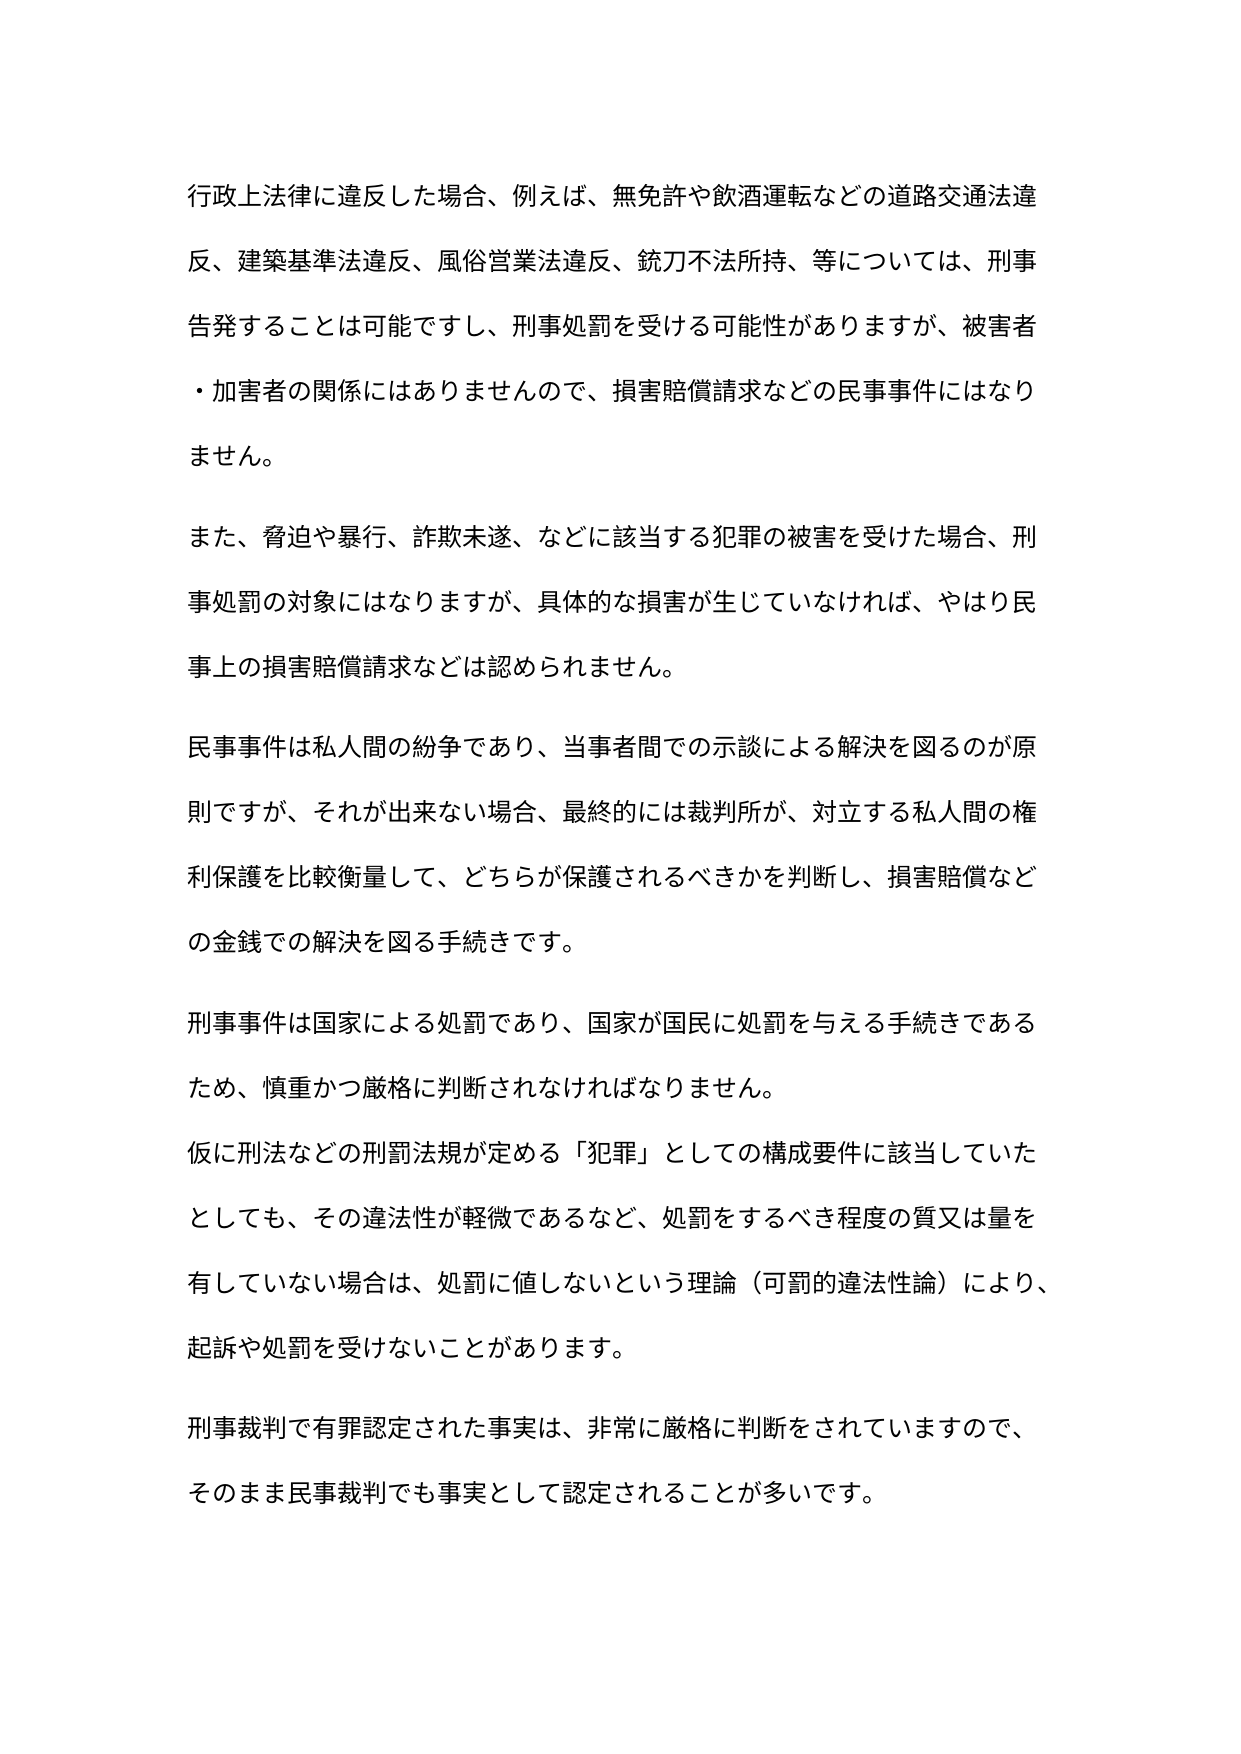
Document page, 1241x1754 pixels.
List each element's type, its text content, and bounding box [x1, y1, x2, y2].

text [187, 1394, 1053, 1524]
text 行政上法律に違反した場合、例えば、無免許や飲酒運転などの道路交通法違反、建築基準法違反、風俗営業法違反、銃刀不法所持、等については、刑事告発することは可能ですし、刑事処罰を受ける可能性がありますが、被害者・加害者の関係にはありませんので、損害賠償請求などの民事事件にはなりません。 [187, 162, 1053, 487]
text また、脅迫や暴行、詐欺未遂、などに該当する犯罪の被害を受けた場合、刑事処罰の対象にはなりますが、具体的な損害が生じていなければ、やはり民事上の損害賠償請求などは認められません。 [187, 503, 1053, 698]
text 刑事事件は国家による処罰であり、国家が国民に処罰を与える手続きであるため、慎重かつ厳格に判断されなければなりません。 仮に刑法などの刑罰法規が定める「犯罪」としての構成要件に該当していたとしても、その違法性が軽微であるなど、処罰をするべき程度の質又は量を有していない場合は、処罰に値しないという理論（可罰的違法性論）により、起訴や処罰を受けないことがあります。 [187, 989, 1053, 1379]
text 民事事件は私人間の紛争であり、当事者間での示談による解決を図るのが原則ですが、それが出来ない場合、最終的には裁判所が、対立する私人間の権利保護を比較衡量して、どちらが保護されるべきかを判断し、損害賠償などの金銭での解決を図る手続きです。 [187, 713, 1053, 973]
